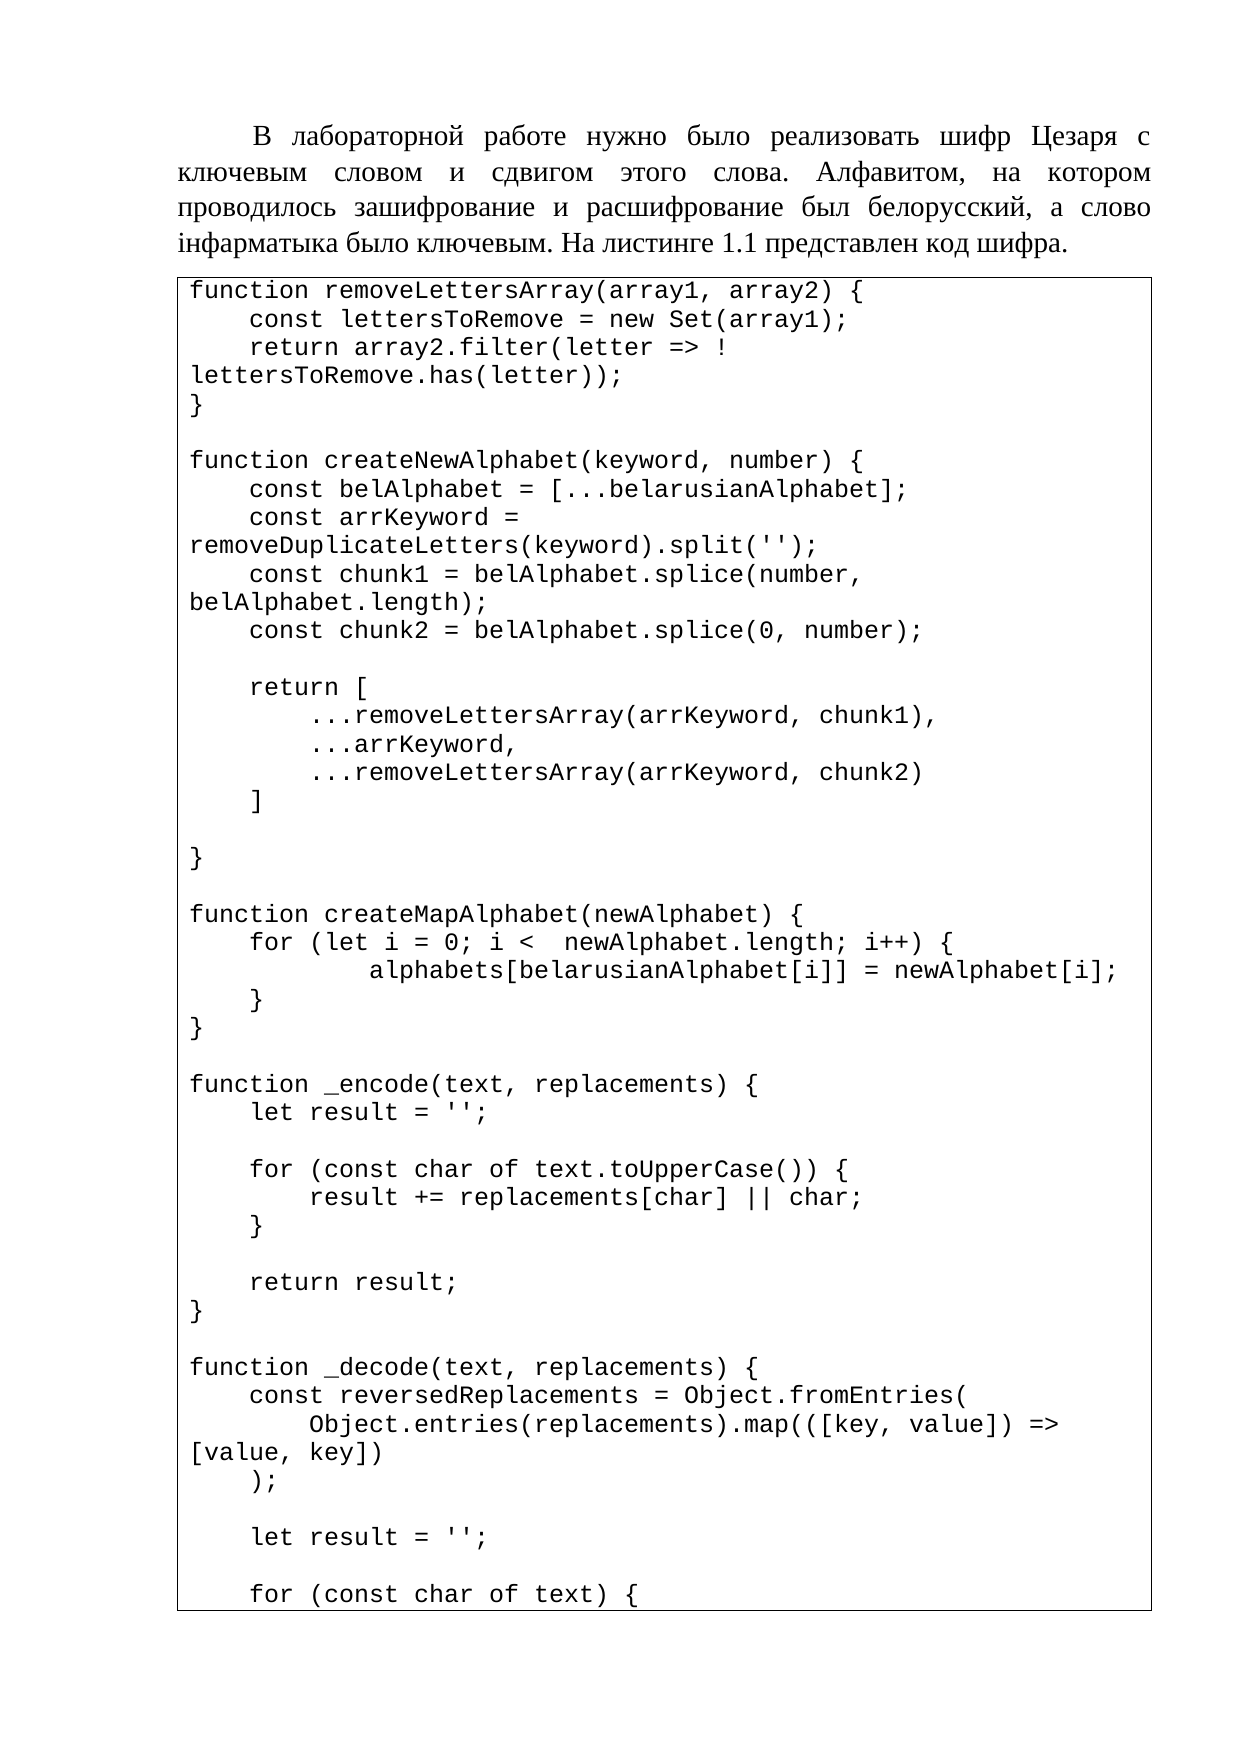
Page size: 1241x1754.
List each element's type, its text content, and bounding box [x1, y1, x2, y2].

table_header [178, 278, 1151, 1609]
text В лабораторной работе нужно было реализовать шифр Цезаря с ключевым словом и сдвигом этого слова. Алфавитом, на котором проводилось зашифрование и расшифрование был белорусский, а слово інфарматыка было ключевым. На листинге 1.1 представлен код шифра. [177, 118, 1152, 258]
